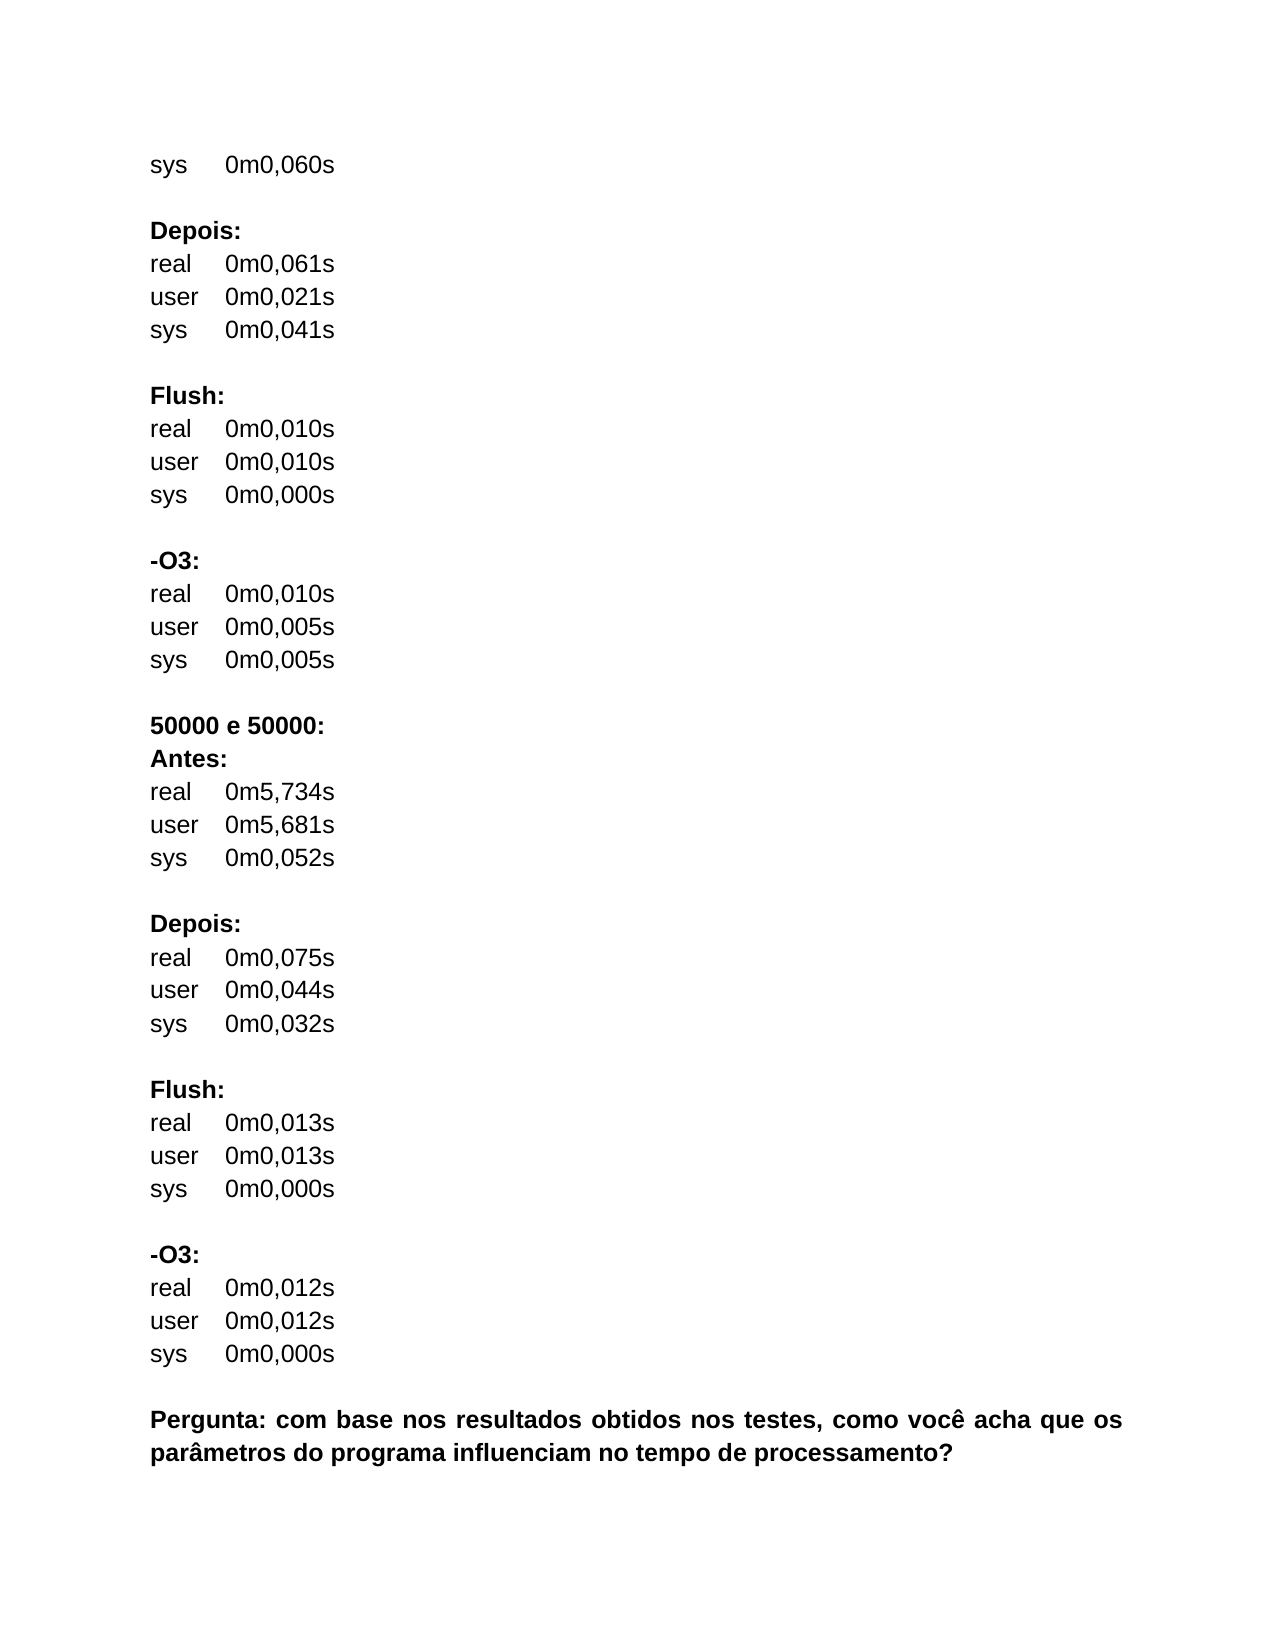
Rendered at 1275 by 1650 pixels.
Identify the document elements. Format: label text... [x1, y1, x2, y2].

text user 0m5,681s [150, 810, 1125, 839]
text user 0m0,013s [150, 1141, 1125, 1169]
text Depois: [150, 909, 1125, 938]
text real 0m0,013s [150, 1108, 1125, 1136]
text real 0m5,734s [150, 777, 1125, 806]
text sys 0m0,032s [150, 1008, 1125, 1037]
text sys 0m0,060s [150, 150, 1125, 179]
text real 0m0,010s [150, 579, 1125, 608]
text user 0m0,044s [150, 976, 1125, 1004]
text user 0m0,010s [150, 447, 1125, 476]
text sys 0m0,000s [150, 1339, 1125, 1367]
text Pergunta: com base nos resultados obtidos nos testes, como você acha que os parâmetros do programa influenciam no tempo de processamento? [150, 1405, 1125, 1467]
text Antes: [150, 744, 1125, 773]
text user 0m0,021s [150, 282, 1125, 311]
text sys 0m0,000s [150, 1174, 1125, 1202]
text -O3: [150, 546, 1125, 575]
text Flush: [150, 1074, 1125, 1103]
text sys 0m0,041s [150, 315, 1125, 344]
text 50000 e 50000: [150, 711, 1125, 740]
text real 0m0,075s [150, 942, 1125, 971]
text real 0m0,061s [150, 249, 1125, 278]
text sys 0m0,052s [150, 843, 1125, 872]
text real 0m0,010s [150, 414, 1125, 443]
text user 0m0,005s [150, 612, 1125, 641]
text real 0m0,012s [150, 1273, 1125, 1301]
text sys 0m0,005s [150, 645, 1125, 674]
text sys 0m0,000s [150, 480, 1125, 509]
text Depois: [150, 216, 1125, 245]
text user 0m0,012s [150, 1306, 1125, 1334]
text Flush: [150, 381, 1125, 410]
text -O3: [150, 1240, 1125, 1268]
